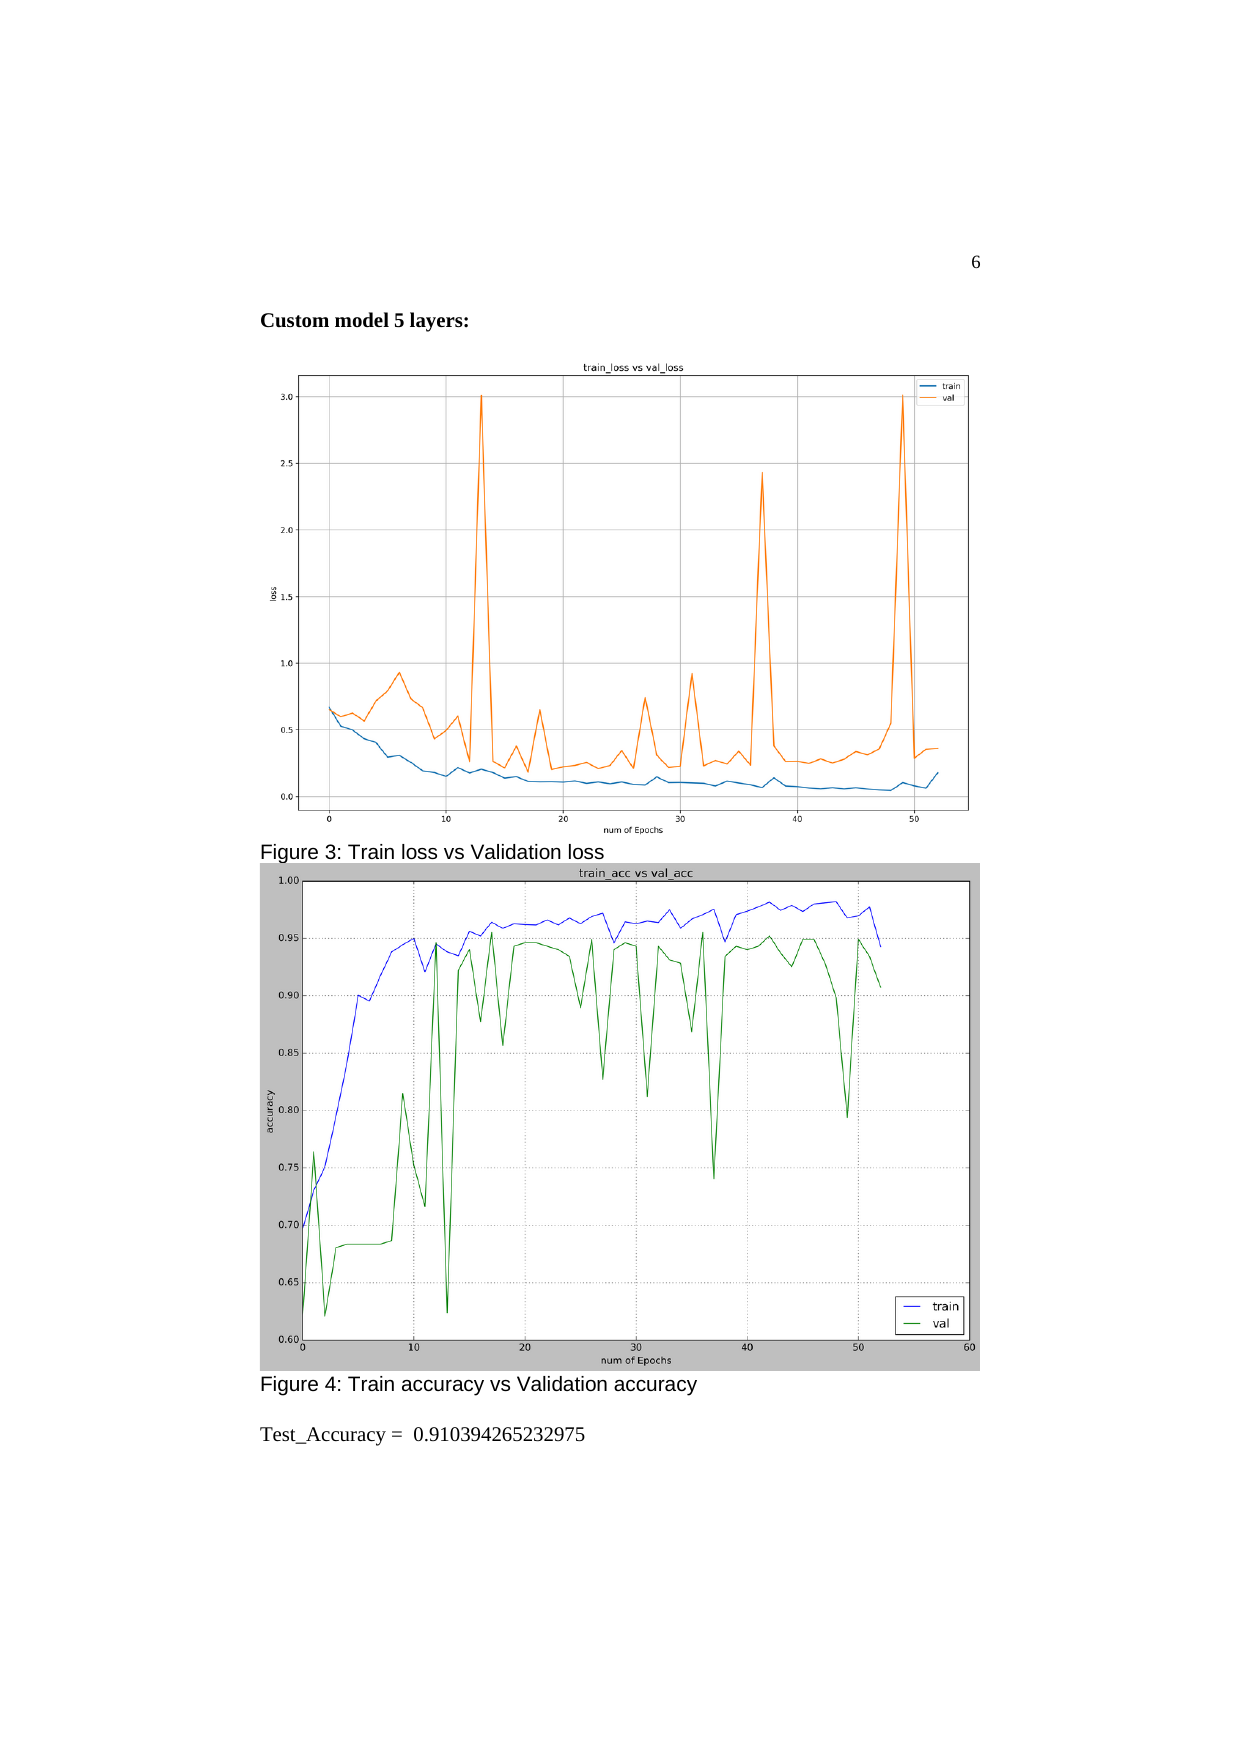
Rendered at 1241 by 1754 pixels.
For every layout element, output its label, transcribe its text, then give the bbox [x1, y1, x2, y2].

text Figure 3: Train loss vs Validation loss [260, 839, 980, 863]
text Custom model 5 layers: [260, 307, 980, 332]
picture [259, 863, 980, 1371]
text Figure 4: Train accuracy vs Validation accuracy [260, 1371, 980, 1396]
text Test_Accuracy = 0.910394265232975 [260, 1421, 980, 1446]
picture [259, 357, 980, 839]
